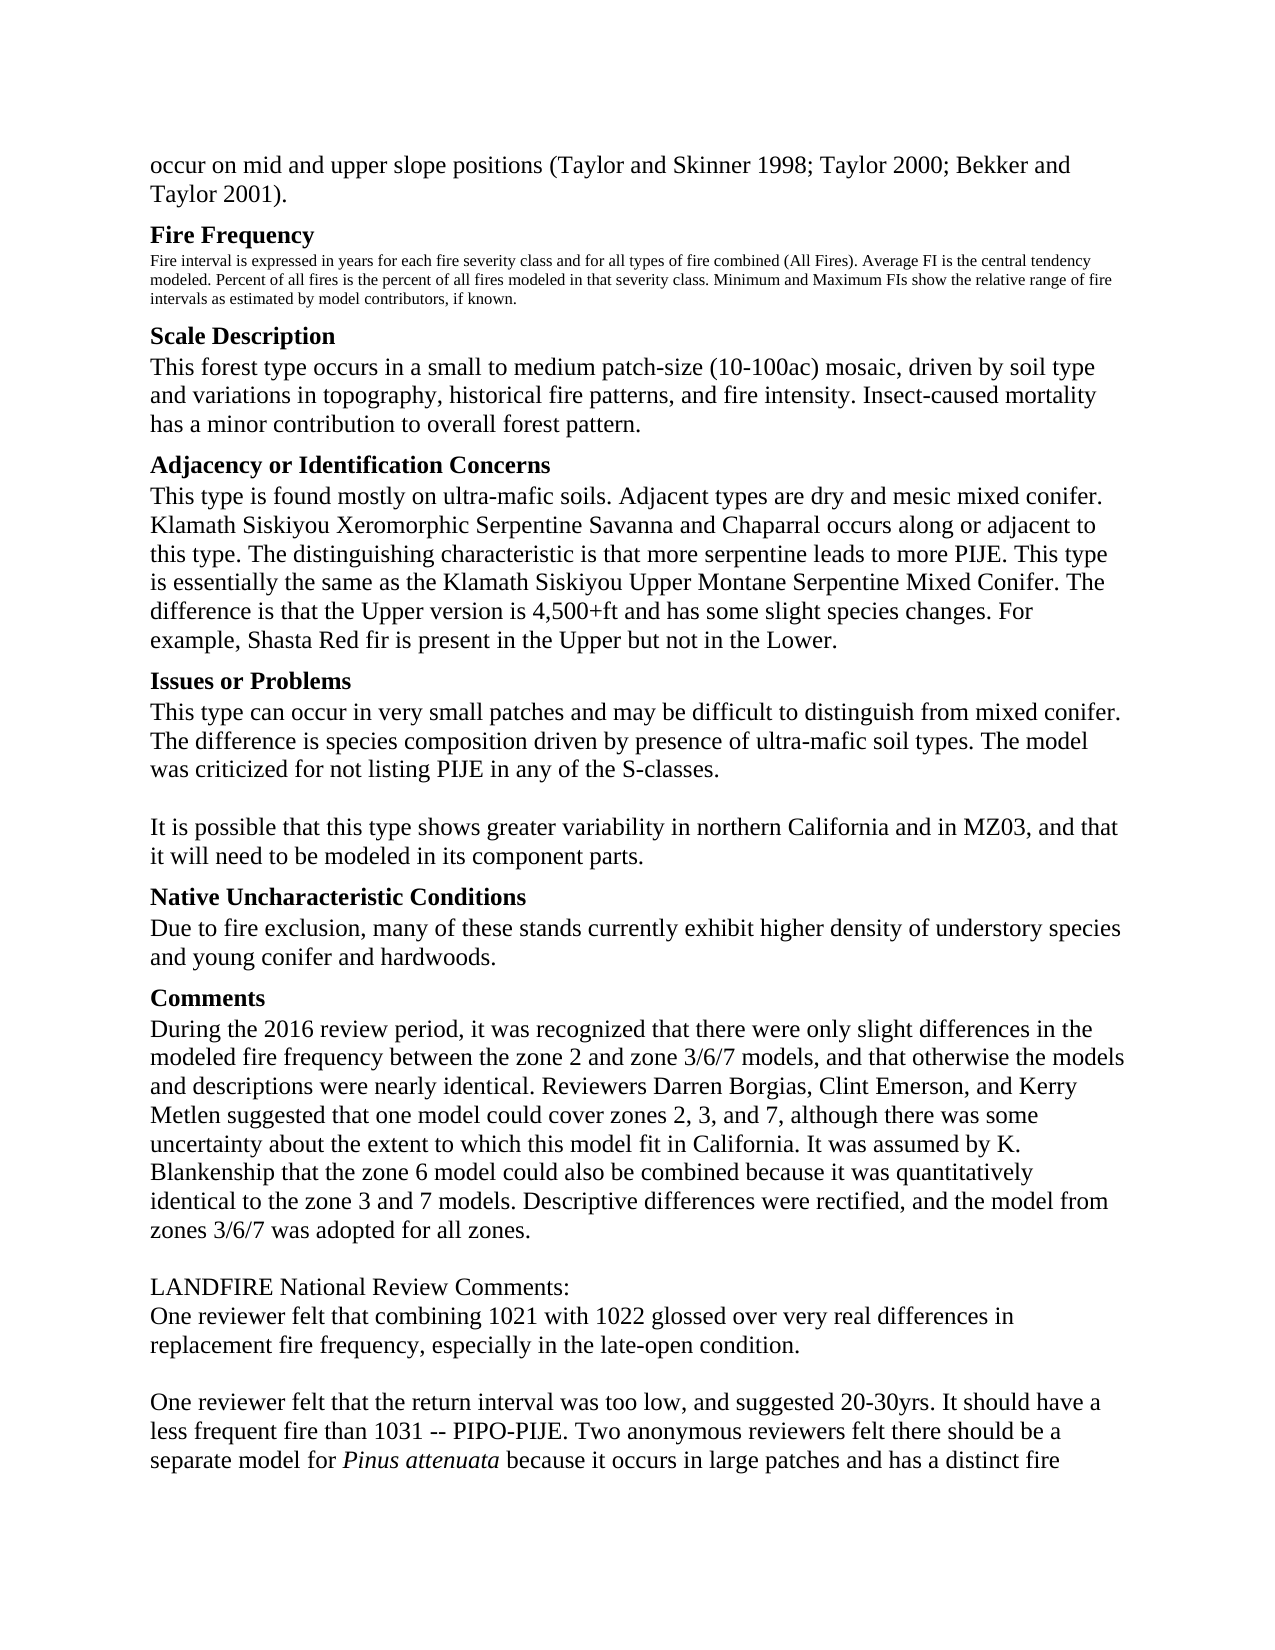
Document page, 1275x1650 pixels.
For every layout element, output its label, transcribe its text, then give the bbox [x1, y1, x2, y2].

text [150, 1387, 1125, 1474]
text Due to fire exclusion, many of these stands currently exhibit higher density of understory species and young conifer and hardwoods. [150, 913, 1125, 970]
text Fire Frequency [150, 220, 1125, 249]
text Issues or Problems [150, 666, 1125, 695]
text Adjacency or Identification Concerns [150, 450, 1125, 479]
text This forest type occurs in a small to medium patch-size (10-100ac) mosaic, driven by soil type and variations in topography, historical fire patterns, and fire intensity. Insect-caused mortality has a minor contribution to overall forest pattern. [150, 352, 1125, 438]
text One reviewer felt that combining 1021 with 1022 glossed over very real differences in replacement fire frequency, especially in the late-open condition. [150, 1301, 1125, 1359]
text Native Uncharacteristic Conditions [150, 882, 1125, 911]
text During the 2016 review period, it was recognized that there were only slight differences in the modeled fire frequency between the zone 2 and zone 3/6/7 models, and that otherwise the models and descriptions were nearly identical. Reviewers Darren Borgias, Clint Emerson, and Kerry Metlen suggested that one model could cover zones 2, 3, and 7, although there was some uncertainty about the extent to which this model fit in California. It was assumed by K. Blankenship that the zone 6 model could also be combined because it was quantitatively identical to the zone 3 and 7 models. Descriptive differences were rectified, and the model from zones 3/6/7 was adopted for all zones. [150, 1014, 1125, 1244]
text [150, 150, 1125, 207]
text Comments [150, 983, 1125, 1012]
text LANDFIRE National Review Comments: [150, 1272, 1125, 1301]
text Fire interval is expressed in years for each fire severity class and for all types of fire combined (All Fires). Average FI is the central tendency modeled. Percent of all fires is the percent of all fires modeled in that severity class. Minimum and Maximum FIs show the relative range of fire intervals as estimated by model contributors, if known. [150, 251, 1125, 308]
text This type is found mostly on ultra-mafic soils. Adjacent types are dry and mesic mixed conifer. Klamath Siskiyou Xeromorphic Serpentine Savanna and Chaparral occurs along or adjacent to this type. The distinguishing characteristic is that more serpentine leads to more PIJE. This type is essentially the same as the Klamath Siskiyou Upper Montane Serpentine Mixed Conifer. The difference is that the Upper version is 4,500+ft and has some slight species changes. For example, Shasta Red fir is present in the Upper but not in the Lower. [150, 481, 1125, 654]
text It is possible that this type shows greater variability in northern California and in MZ03, and that it will need to be modeled in its component parts. [150, 812, 1125, 869]
text Scale Description [150, 321, 1125, 349]
text This type can occur in very small patches and may be difficult to distinguish from mixed conifer. The difference is species composition driven by presence of ultra-mafic soil types. The model was criticized for not listing PIJE in any of the S-classes. [150, 697, 1125, 783]
